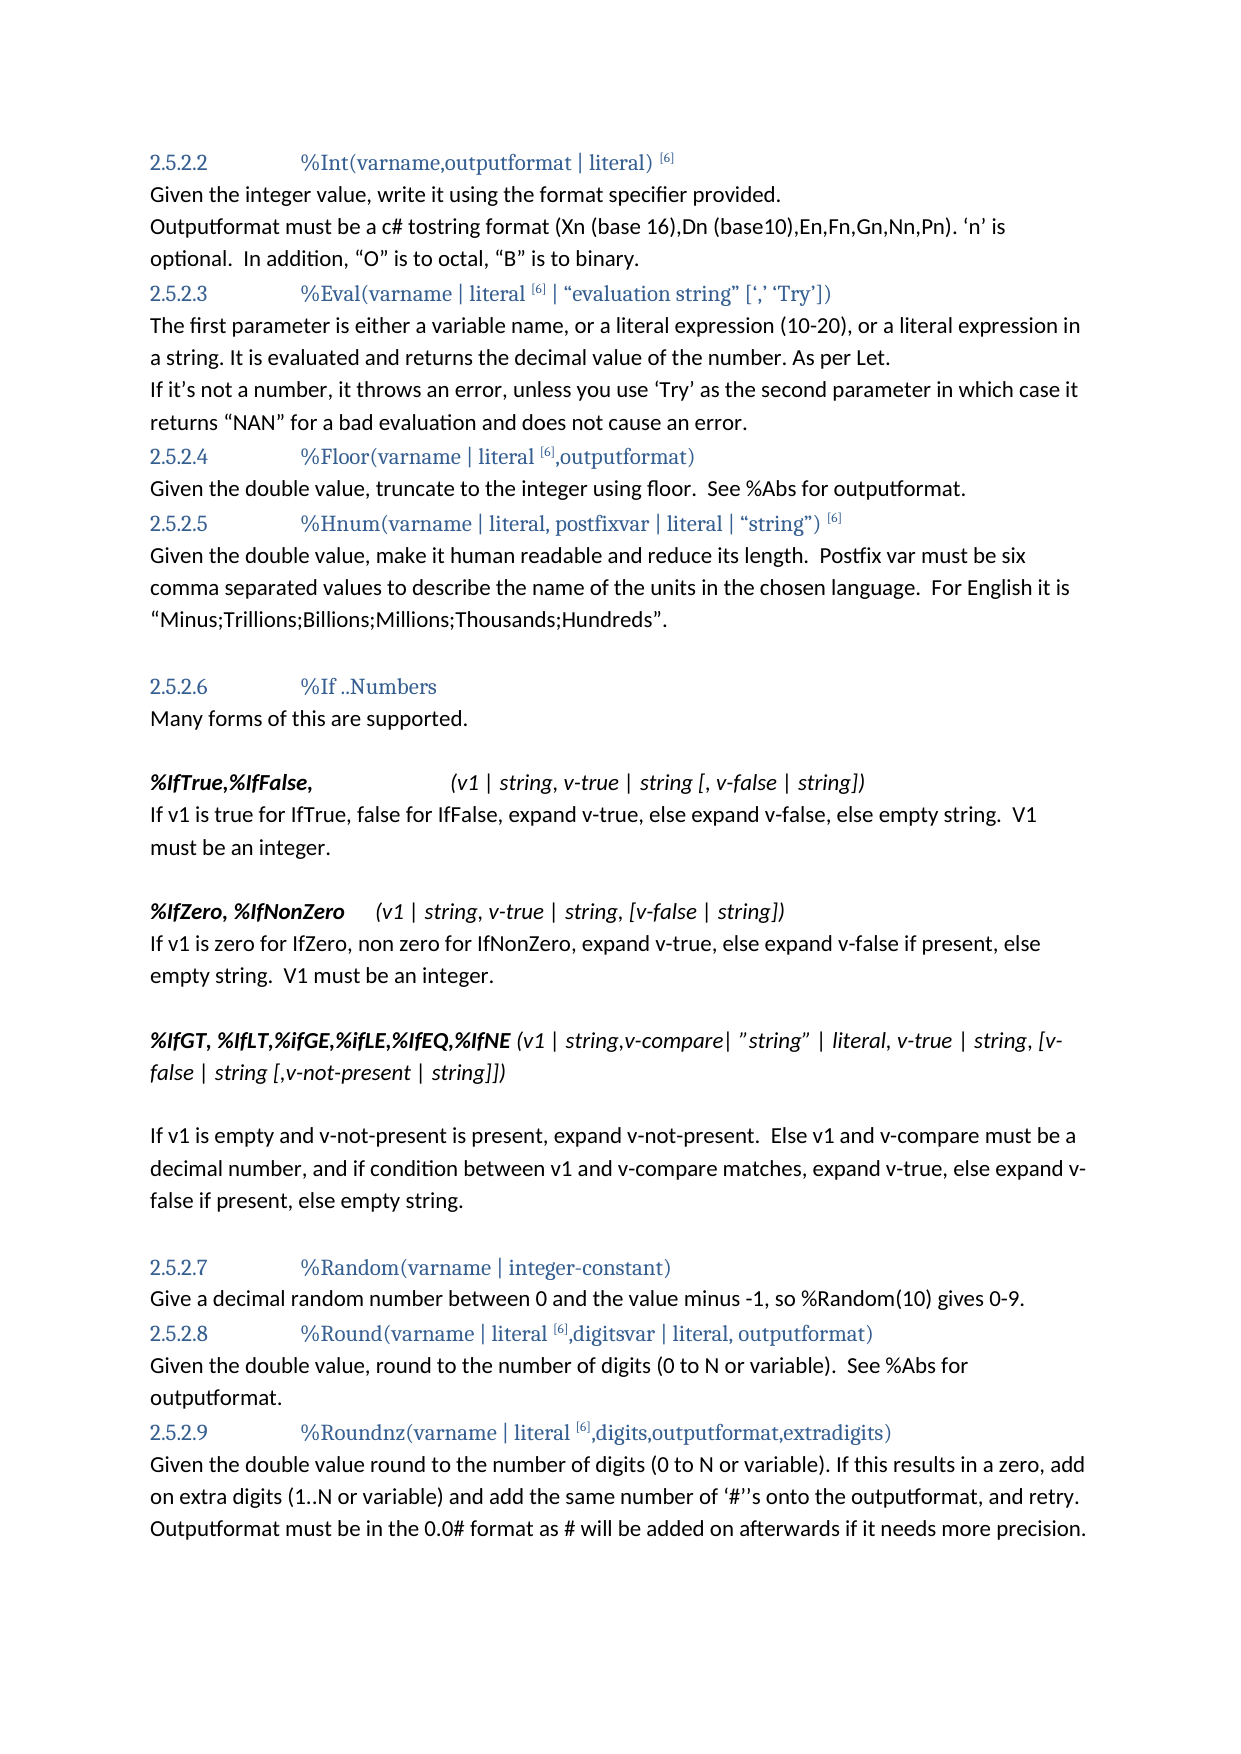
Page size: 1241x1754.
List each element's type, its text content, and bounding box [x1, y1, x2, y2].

text Given the integer value, write it using the format specifier provided. [150, 180, 1090, 208]
subtitle %Random(varname | integer-constant) [150, 1254, 1090, 1281]
subtitle %If ..Numbers [150, 674, 1090, 700]
text %IfTrue,%IfFalse, (v1 | string, v-true | string [, v-false | string]) [150, 768, 1090, 796]
text Given the double value, round to the number of digits (0 to N or variable). See %Abs for outputformat. [150, 1351, 1090, 1411]
text If v1 is empty and v-not-present is present, expand v-not-present. Else v1 and v-compare must be a decimal number, and if condition between v1 and v-compare matches, expand v-true, else expand v-false if present, else empty string. [150, 1121, 1090, 1214]
text The first parameter is either a variable name, or a literal expression (10-20), or a literal expression in a string. It is evaluated and returns the decimal value of the number. As per Let. [150, 311, 1090, 371]
text If v1 is true for IfTrue, false for IfFalse, expand v-true, else expand v-false, else empty string. V1 must be an integer. [150, 801, 1090, 861]
text Given the double value, truncate to the integer using floor. See %Abs for outputformat. [150, 474, 1090, 502]
text %IfGT, %IfLT,%ifGE,%ifLE,%IfEQ,%IfNE (v1 | string,v-compare| ”string” | literal, v-true | string, [v-false | string [,v-not-present | string]]) [150, 1026, 1090, 1086]
text %IfZero, %IfNonZero (v1 | string, v-true | string, [v-false | string]) [150, 897, 1090, 925]
text Many forms of this are supported. [150, 704, 1090, 732]
subtitle %Int(varname,outputformat | literal) [6] [150, 150, 1090, 176]
text Outputformat must be a c# tostring format (Xn (base 16),Dn (base10),En,Fn,Gn,Nn,Pn). ‘n’ is optional. In addition, “O” is to octal, “B” is to binary. [150, 212, 1090, 273]
text If it’s not a number, it throws an error, unless you use ‘Try’ as the second parameter in which case it returns “NAN” for a bad evaluation and does not cause an error. [150, 376, 1090, 436]
text Give a decimal random number between 0 and the value minus -1, so %Random(10) gives 0-9. [150, 1284, 1090, 1313]
subtitle %Roundnz(varname | literal [6],digits,outputformat,extradigits) [150, 1420, 1090, 1446]
subtitle %Round(varname | literal [6],digitsvar | literal, outputformat) [150, 1321, 1090, 1347]
text Given the double value, make it human readable and reduce its length. Postfix var must be six comma separated values to describe the name of the units in the chosen language. For English it is “Minus;Trillions;Billions;Millions;Thousands;Hundreds”. [150, 541, 1090, 633]
subtitle %Floor(varname | literal [6],outputformat) [150, 444, 1090, 470]
subtitle %Eval(varname | literal [6] | “evaluation string” [‘,’ ‘Try’]) [150, 281, 1090, 307]
subtitle %Hnum(varname | literal, postfixvar | literal | “string”) [6] [150, 511, 1090, 537]
text Given the double value round to the number of digits (0 to N or variable). If this results in a zero, add on extra digits (1..N or variable) and add the same number of ‘#’’s onto the outputformat, and retry. Outputformat must be in the 0.0# format as # will be added on afterwards if it needs more precision. [150, 1450, 1090, 1542]
text If v1 is zero for IfZero, non zero for IfNonZero, expand v-true, else expand v-false if present, else empty string. V1 must be an integer. [150, 929, 1090, 989]
